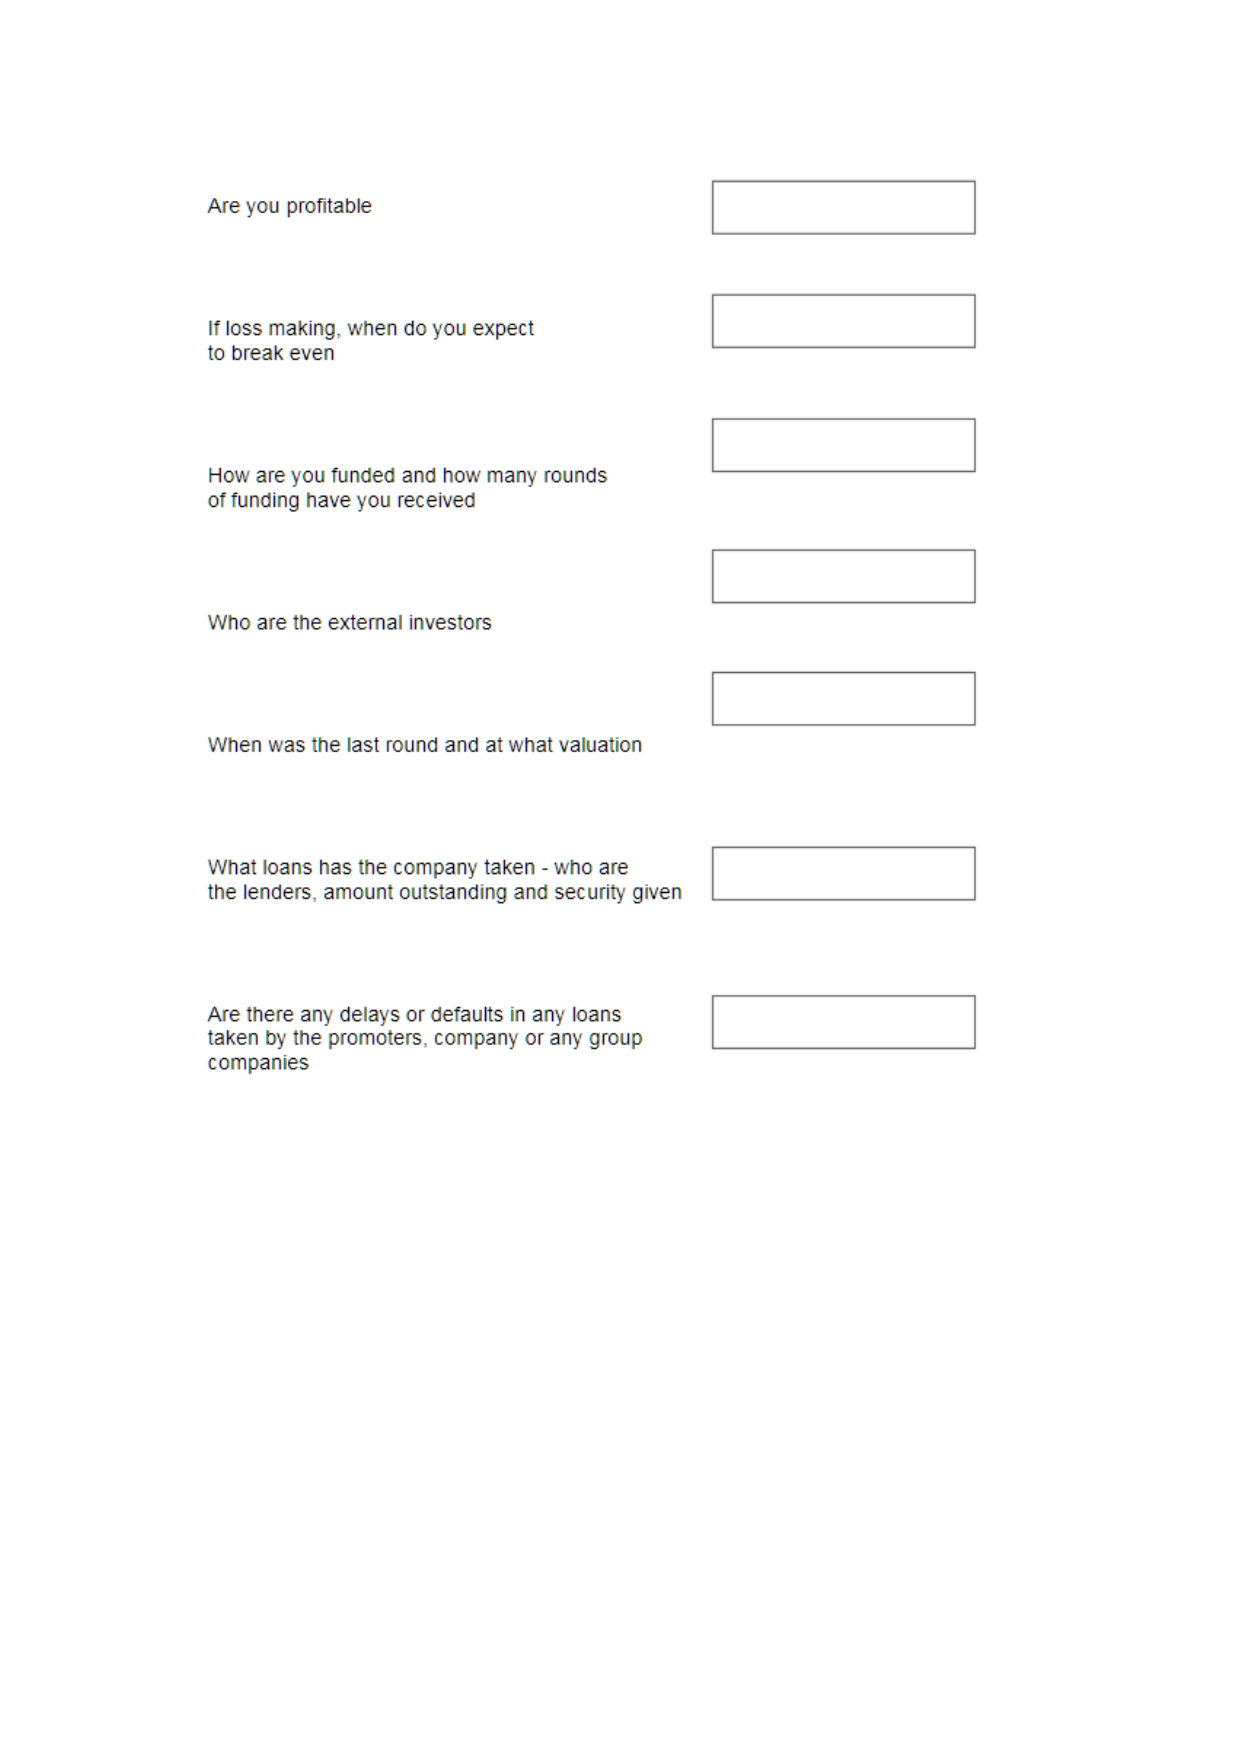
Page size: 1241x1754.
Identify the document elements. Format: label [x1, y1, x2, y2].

picture [150, 150, 1091, 1128]
